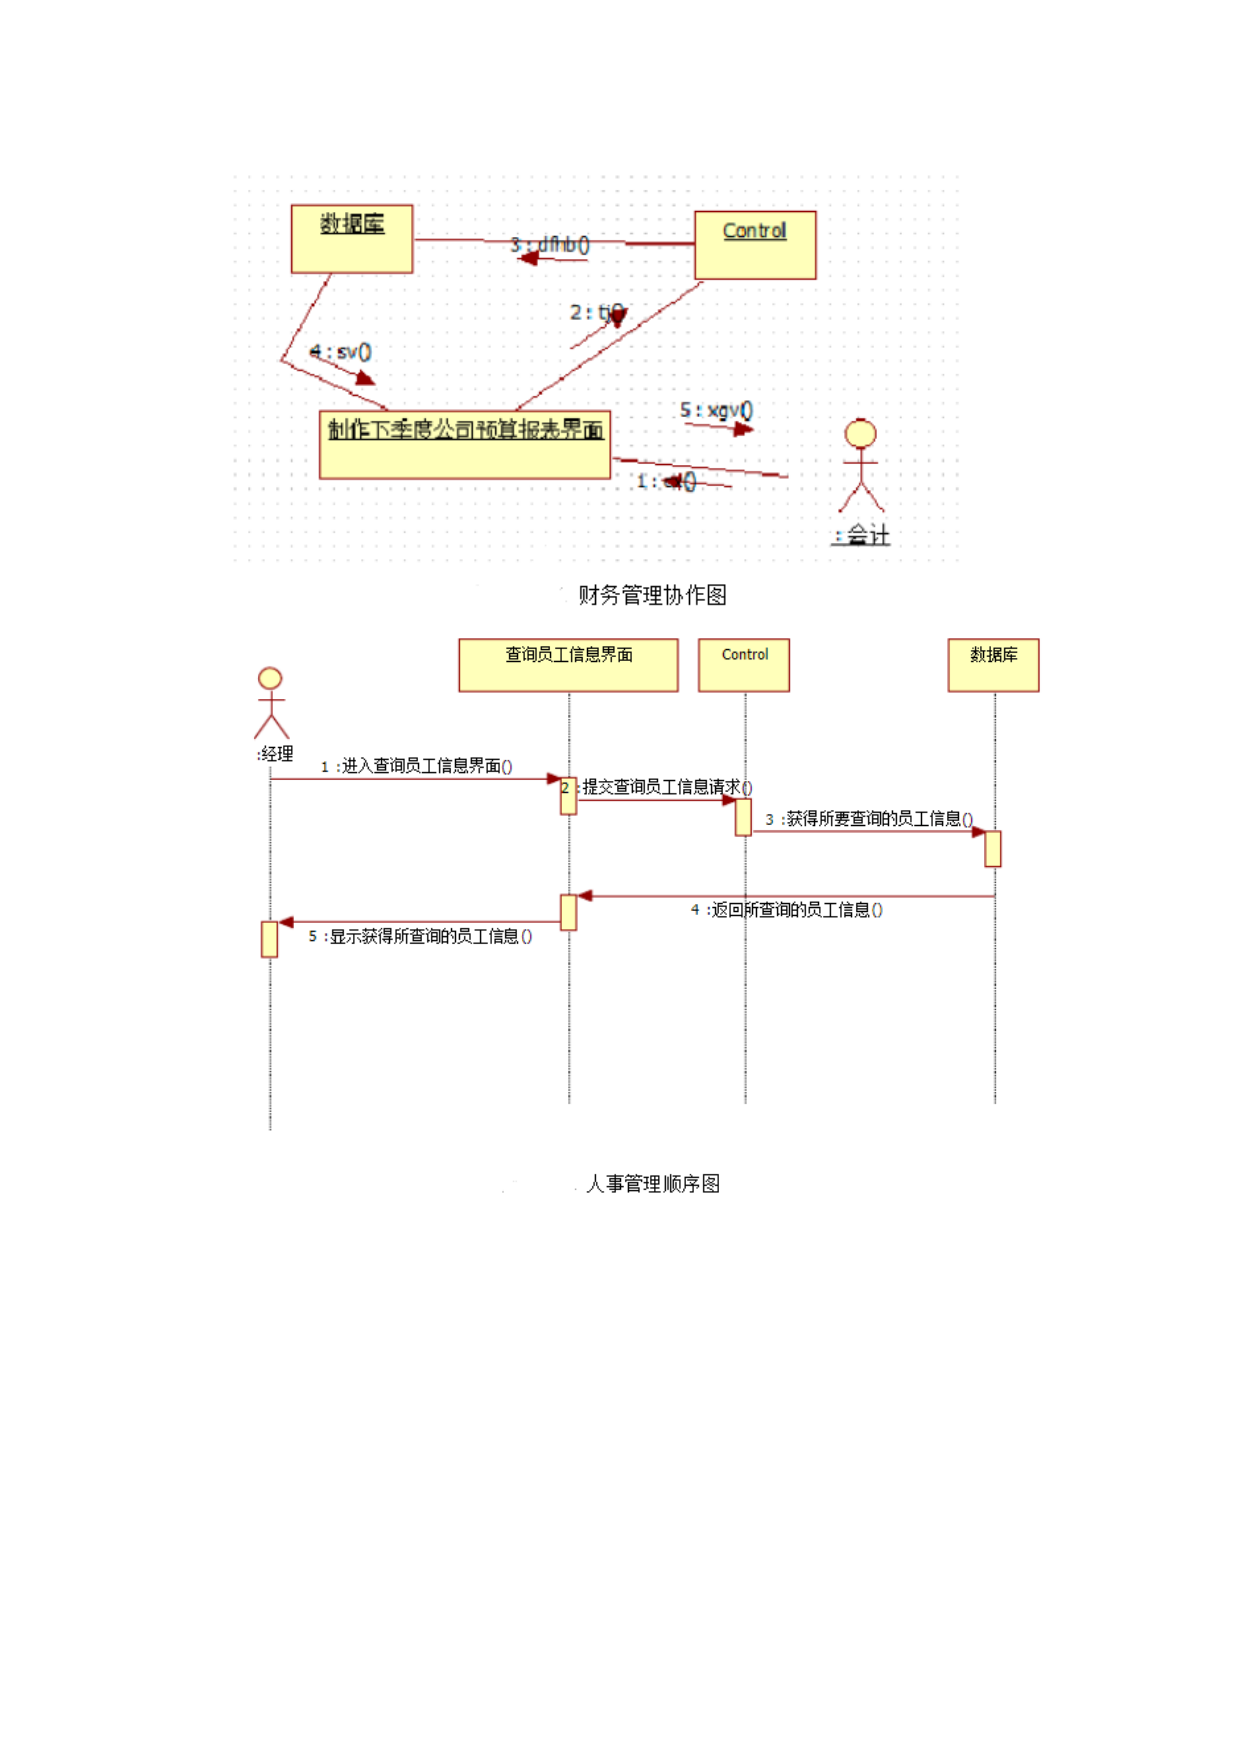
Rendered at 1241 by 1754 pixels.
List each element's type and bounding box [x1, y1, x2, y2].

picture [187, 162, 1053, 1202]
